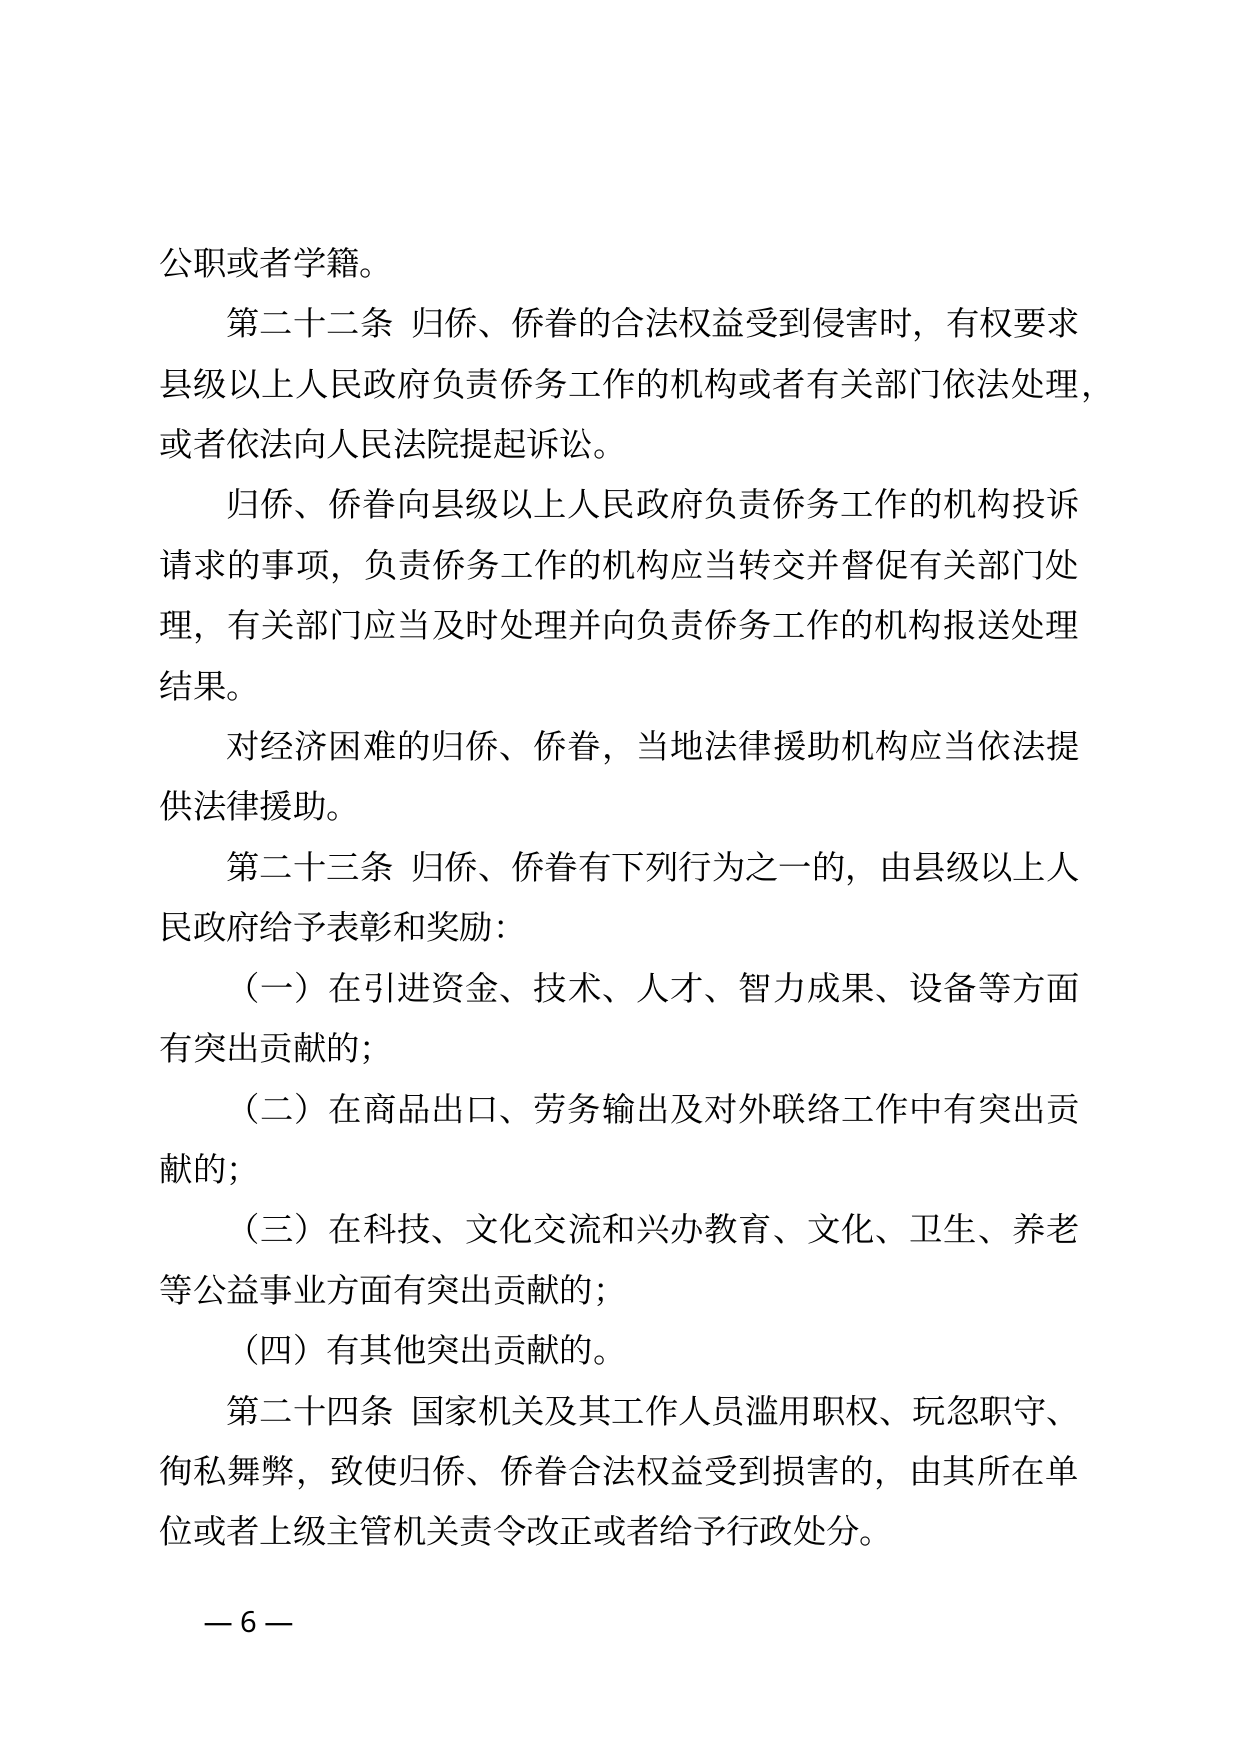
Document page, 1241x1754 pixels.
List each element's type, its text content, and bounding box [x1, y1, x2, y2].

text （三）在科技、文化交流和兴办教育、文化、卫生、养老等公益事业方面有突出贡献的； [159, 1191, 1081, 1312]
text （一）在引进资金、技术、人才、智力成果、设备等方面有突出贡献的； [159, 949, 1081, 1070]
text （二）在商品出口、劳务输出及对外联络工作中有突出贡献的； [159, 1070, 1081, 1191]
text 第二十四条 国家机关及其工作人员滥用职权、玩忽职守、徇私舞弊，致使归侨、侨眷合法权益受到损害的，由其所在单位或者上级主管机关责令改正或者给予行政处分。 [159, 1372, 1081, 1553]
text 对经济困难的归侨、侨眷，当地法律援助机构应当依法提供法律援助。 [159, 708, 1081, 828]
text 第二十三条 归侨、侨眷有下列行为之一的，由县级以上人民政府给予表彰和奖励： [159, 828, 1081, 949]
text 归侨、侨眷向县级以上人民政府负责侨务工作的机构投诉请求的事项，负责侨务工作的机构应当转交并督促有关部门处理，有关部门应当及时处理并向负责侨务工作的机构报送处理结果。 [159, 466, 1081, 708]
text 第二十二条 归侨、侨眷的合法权益受到侵害时，有权要求县级以上人民政府负责侨务工作的机构或者有关部门依法处理，或者依法向人民法院提起诉讼。 [159, 285, 1081, 466]
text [159, 224, 1081, 285]
text （四）有其他突出贡献的。 [159, 1312, 1081, 1372]
